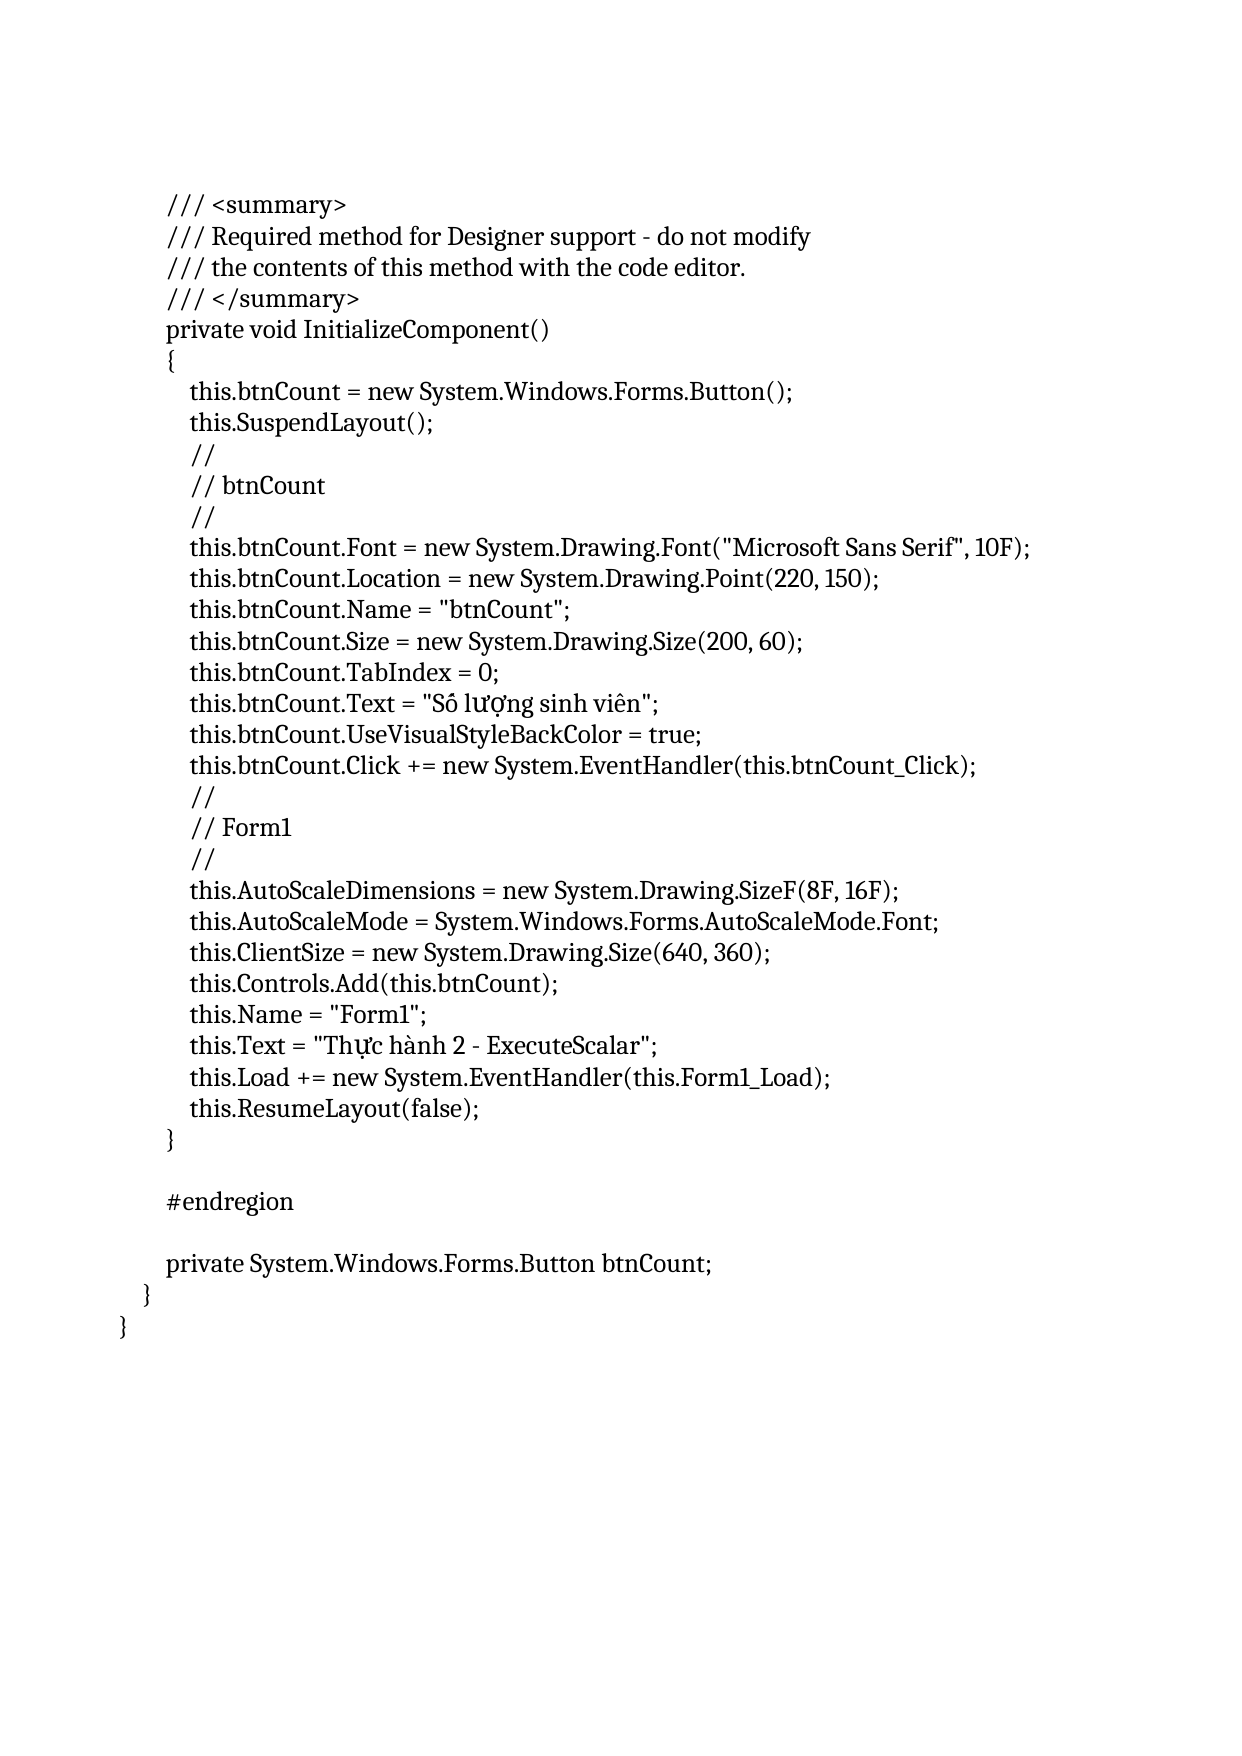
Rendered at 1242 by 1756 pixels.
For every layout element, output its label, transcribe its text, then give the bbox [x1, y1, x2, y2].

text // [118, 781, 1124, 812]
text this.btnCount.Font = new System.Drawing.Font("Microsoft Sans Serif", 10F); [118, 532, 1124, 563]
text /// <summary> [118, 189, 1124, 221]
text // btnCount [118, 470, 1124, 501]
text this.AutoScaleDimensions = new System.Drawing.SizeF(8F, 16F); [118, 875, 1124, 906]
text this.Controls.Add(this.btnCount); [118, 968, 1124, 999]
text this.btnCount.UseVisualStyleBackColor = true; [118, 719, 1124, 750]
text this.btnCount = new System.Windows.Forms.Button(); [118, 376, 1124, 407]
text this.btnCount.Text = "Số lượng sinh viên"; [118, 688, 1124, 719]
text // [118, 843, 1124, 875]
text #endregion [118, 1186, 1124, 1217]
text // Form1 [118, 812, 1124, 843]
text // [118, 501, 1124, 532]
text /// the contents of this method with the code editor. [118, 252, 1124, 283]
text this.btnCount.Size = new System.Drawing.Size(200, 60); [118, 626, 1124, 657]
text this.btnCount.Name = "btnCount"; [118, 594, 1124, 626]
text this.AutoScaleMode = System.Windows.Forms.AutoScaleMode.Font; [118, 906, 1124, 937]
text this.btnCount.Location = new System.Drawing.Point(220, 150); [118, 563, 1124, 594]
text private System.Windows.Forms.Button btnCount; [118, 1248, 1124, 1279]
text this.btnCount.TabIndex = 0; [118, 657, 1124, 688]
text this.ResumeLayout(false); [118, 1093, 1124, 1124]
text } [118, 1124, 1124, 1155]
text this.SuspendLayout(); [118, 407, 1124, 439]
text { [118, 345, 1124, 376]
text this.Load += new System.EventHandler(this.Form1_Load); [118, 1062, 1124, 1093]
text /// </summary> [118, 283, 1124, 314]
text } [118, 1279, 1124, 1311]
text } [118, 1311, 1124, 1342]
text /// Required method for Designer support - do not modify [118, 221, 1124, 252]
text this.Name = "Form1"; [118, 999, 1124, 1030]
text private void InitializeComponent() [118, 314, 1124, 345]
text // [118, 439, 1124, 470]
text this.btnCount.Click += new System.EventHandler(this.btnCount_Click); [118, 750, 1124, 781]
text this.Text = "Thực hành 2 - ExecuteScalar"; [118, 1030, 1124, 1062]
text this.ClientSize = new System.Drawing.Size(640, 360); [118, 937, 1124, 968]
